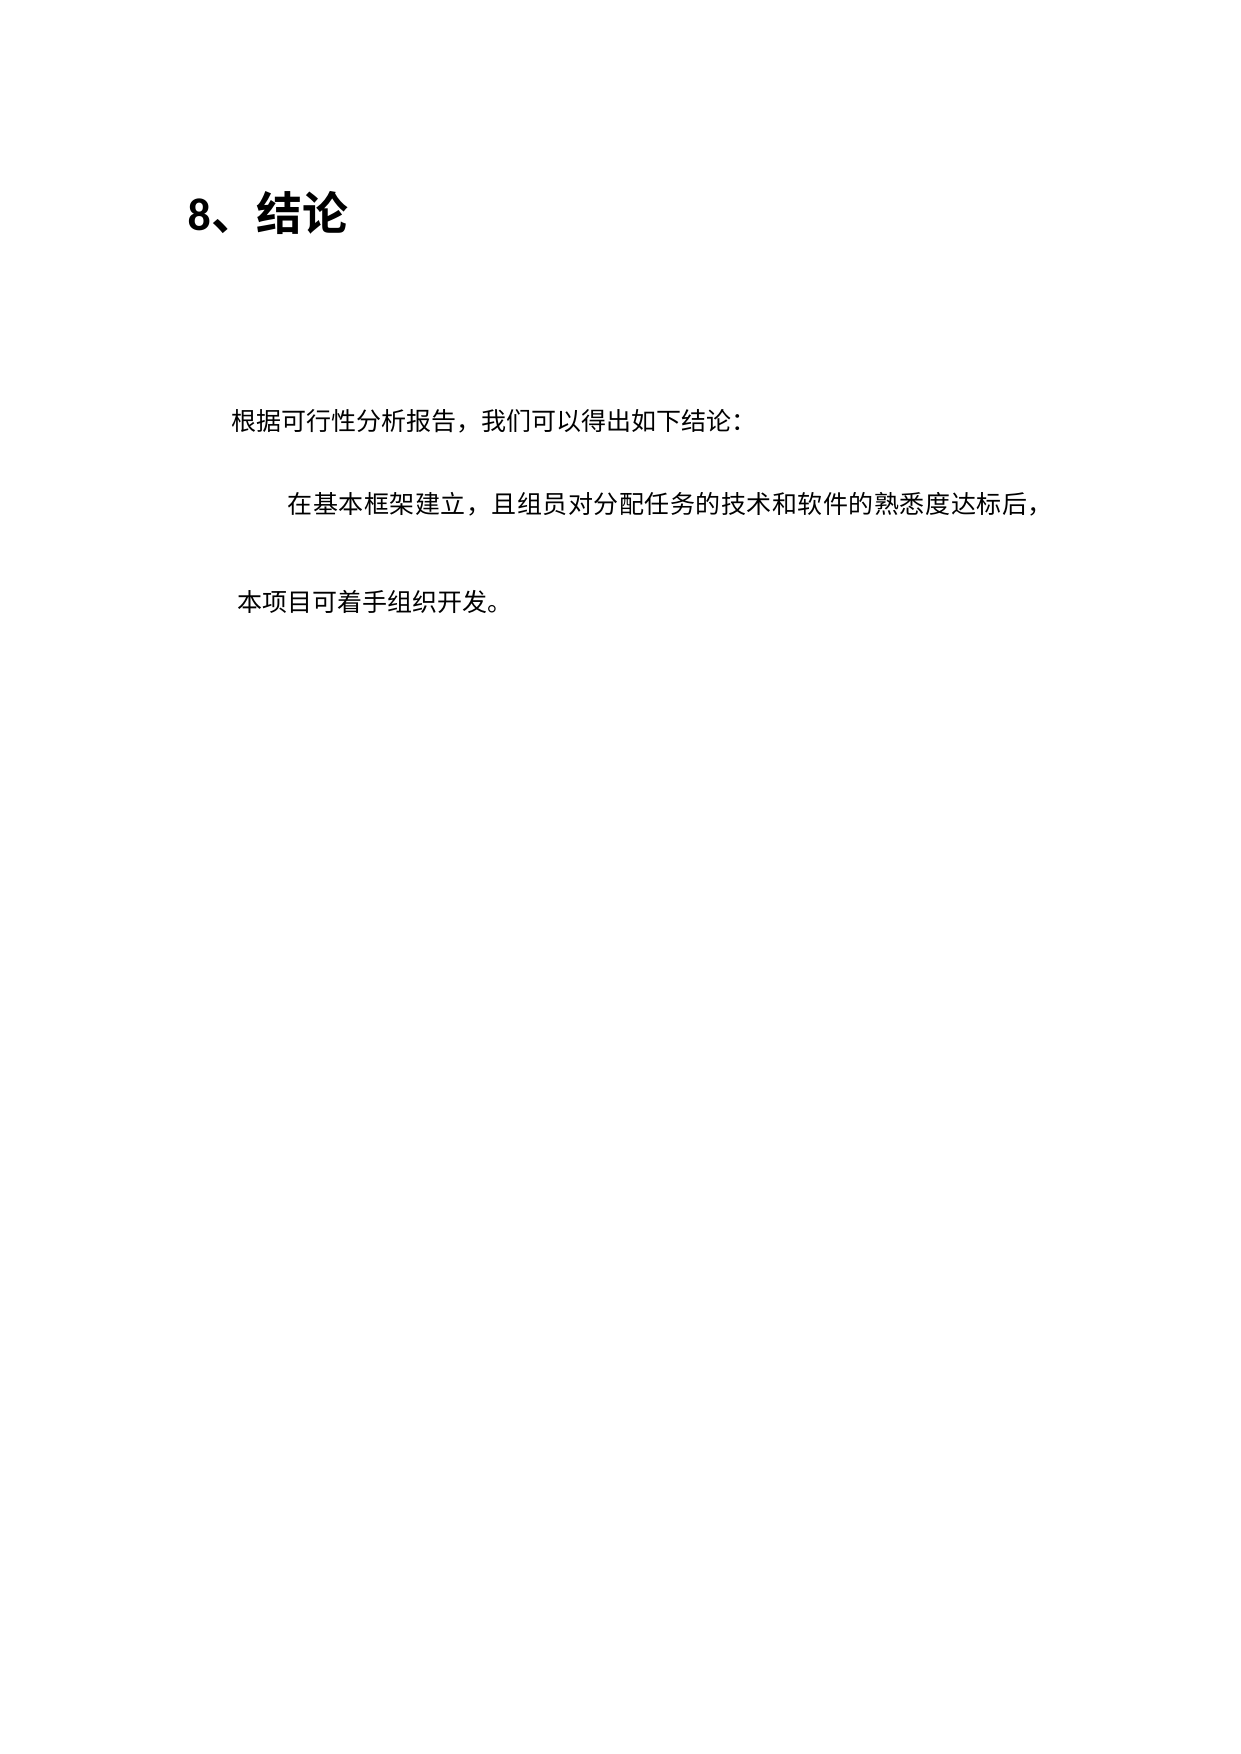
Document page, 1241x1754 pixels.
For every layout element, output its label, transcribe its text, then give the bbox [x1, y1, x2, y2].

subtitle 8、结论 [187, 162, 1053, 259]
text 在基本框架建立，且组员对分配任务的技术和软件的熟悉度达标后，本项目可着手组织开发。 [237, 471, 1053, 633]
text 根据可行性分析报告，我们可以得出如下结论： [187, 387, 1053, 452]
